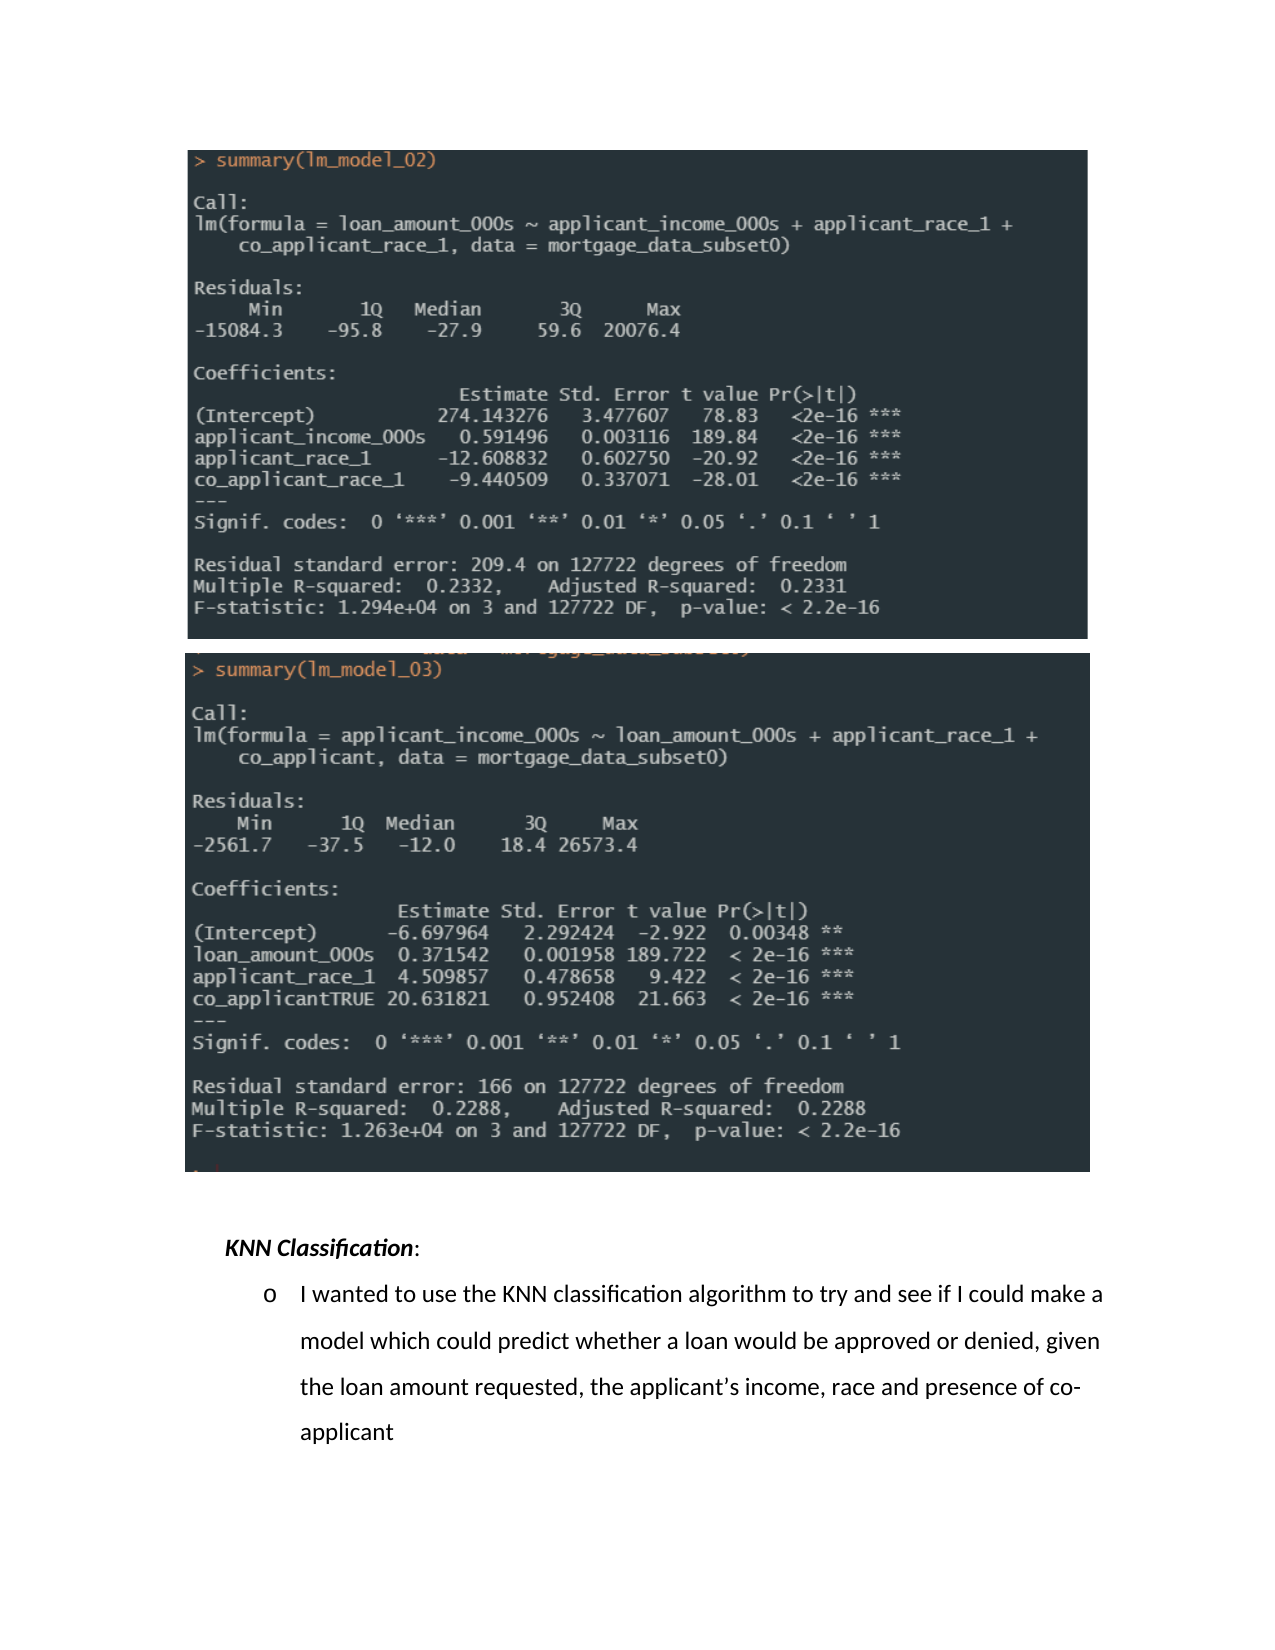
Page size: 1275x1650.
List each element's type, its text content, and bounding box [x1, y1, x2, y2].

picture [187, 150, 1088, 639]
list I wanted to use the KNN classification algorithm to try and see if I could make a model which could predict whether a loan would be approved or denied, given the loan amount requested, the applicant’s income, race and presence of co-applicant [262, 1278, 1125, 1447]
picture [185, 653, 1090, 1172]
list KNN Classification: [225, 1232, 1125, 1263]
